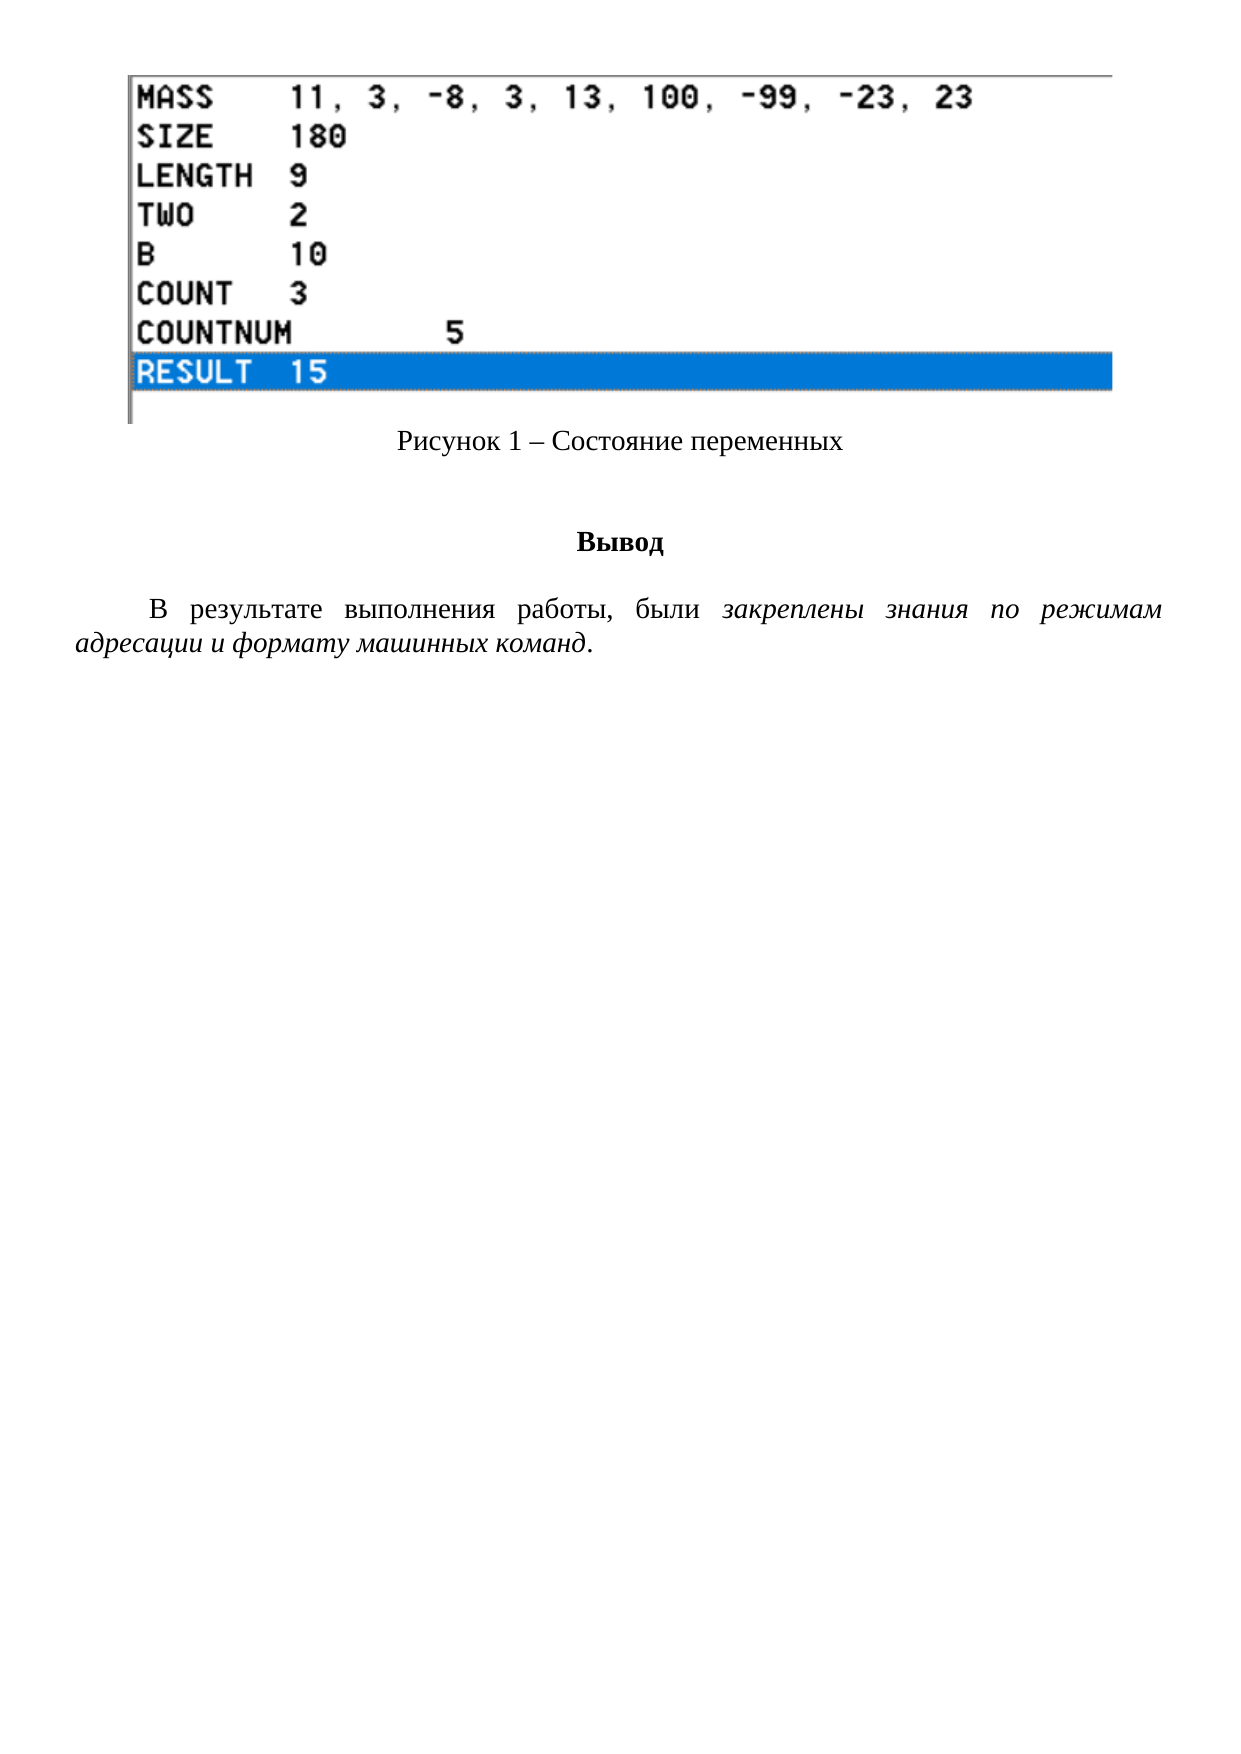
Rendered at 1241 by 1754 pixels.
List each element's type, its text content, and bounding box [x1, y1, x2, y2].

text Рисунок 1 – Состояние переменных [75, 423, 1165, 457]
picture [127, 75, 1113, 424]
text В результате выполнения работы, были закреплены знания по режимам адресации и формату машинных команд. [75, 591, 1165, 658]
text Вывод [75, 524, 1165, 558]
